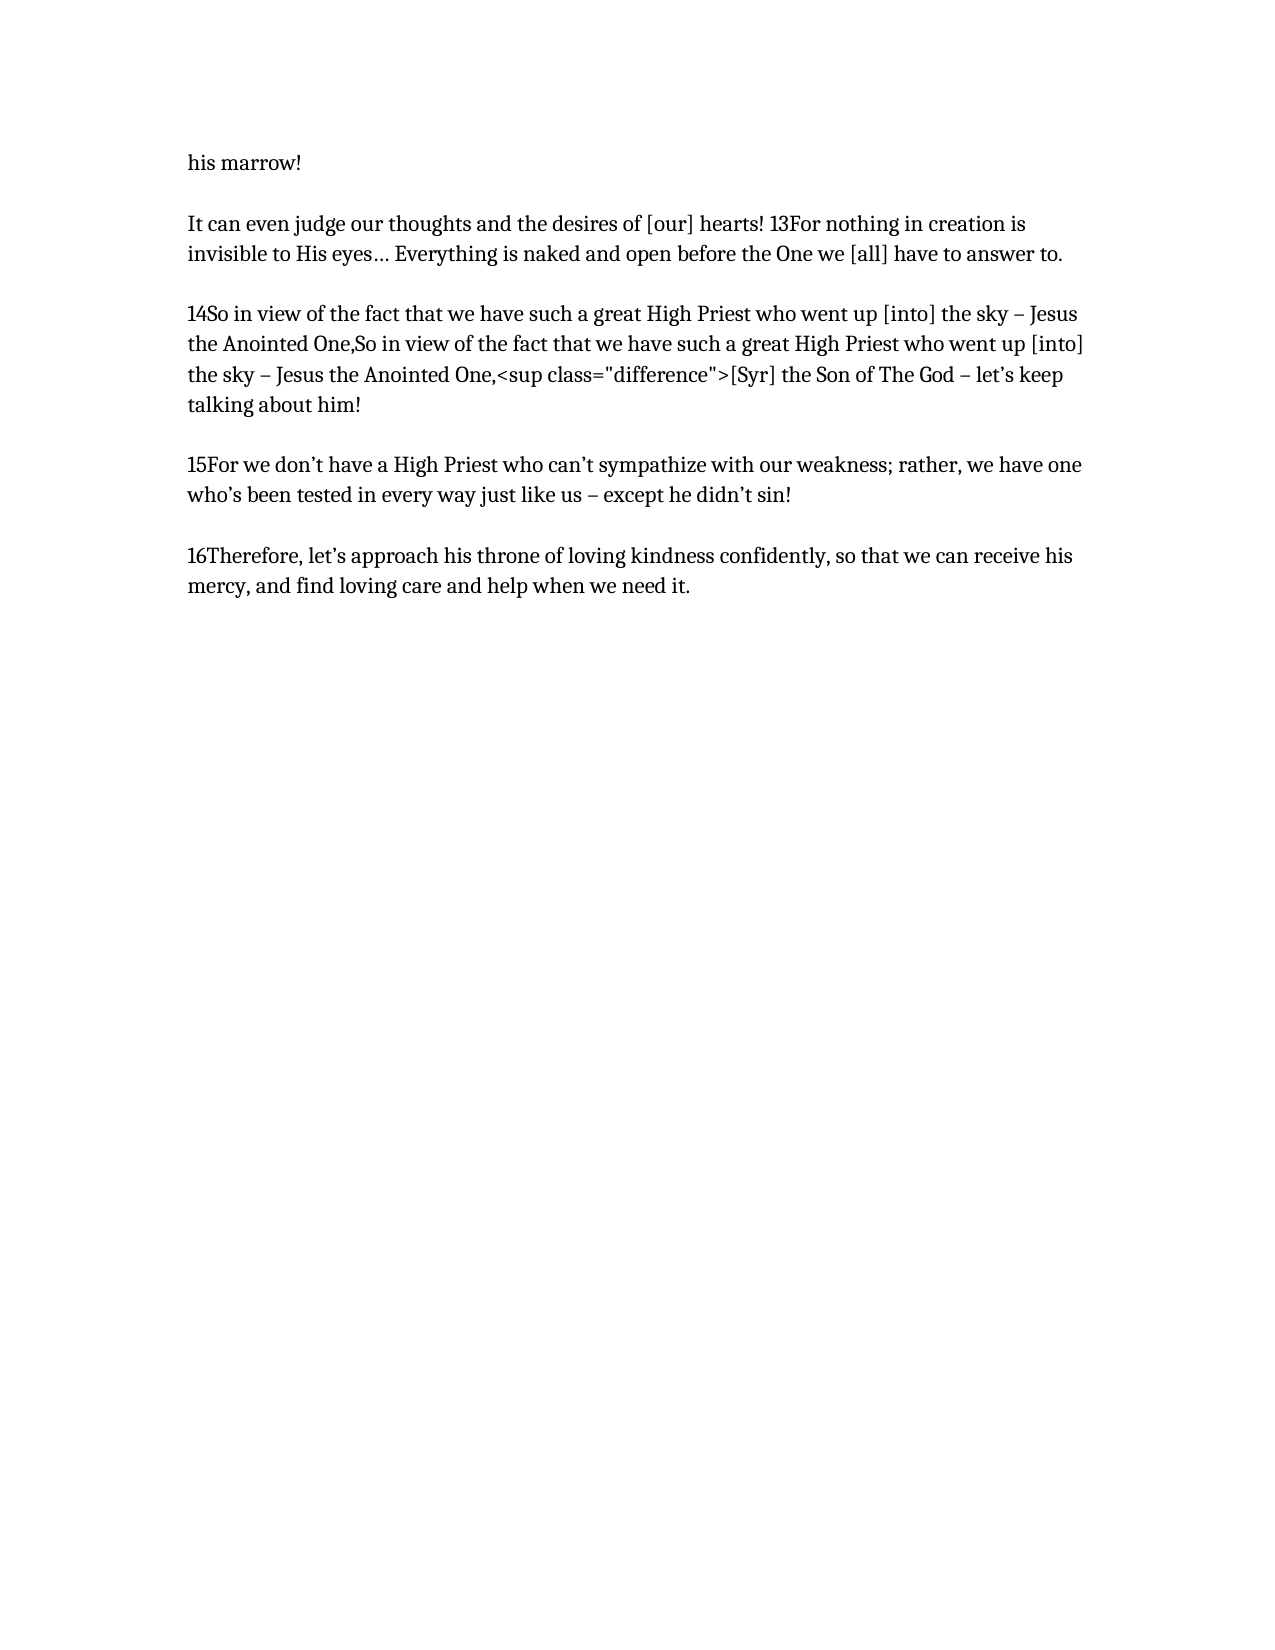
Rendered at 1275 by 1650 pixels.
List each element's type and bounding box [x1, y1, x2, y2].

text [187, 150, 1087, 629]
